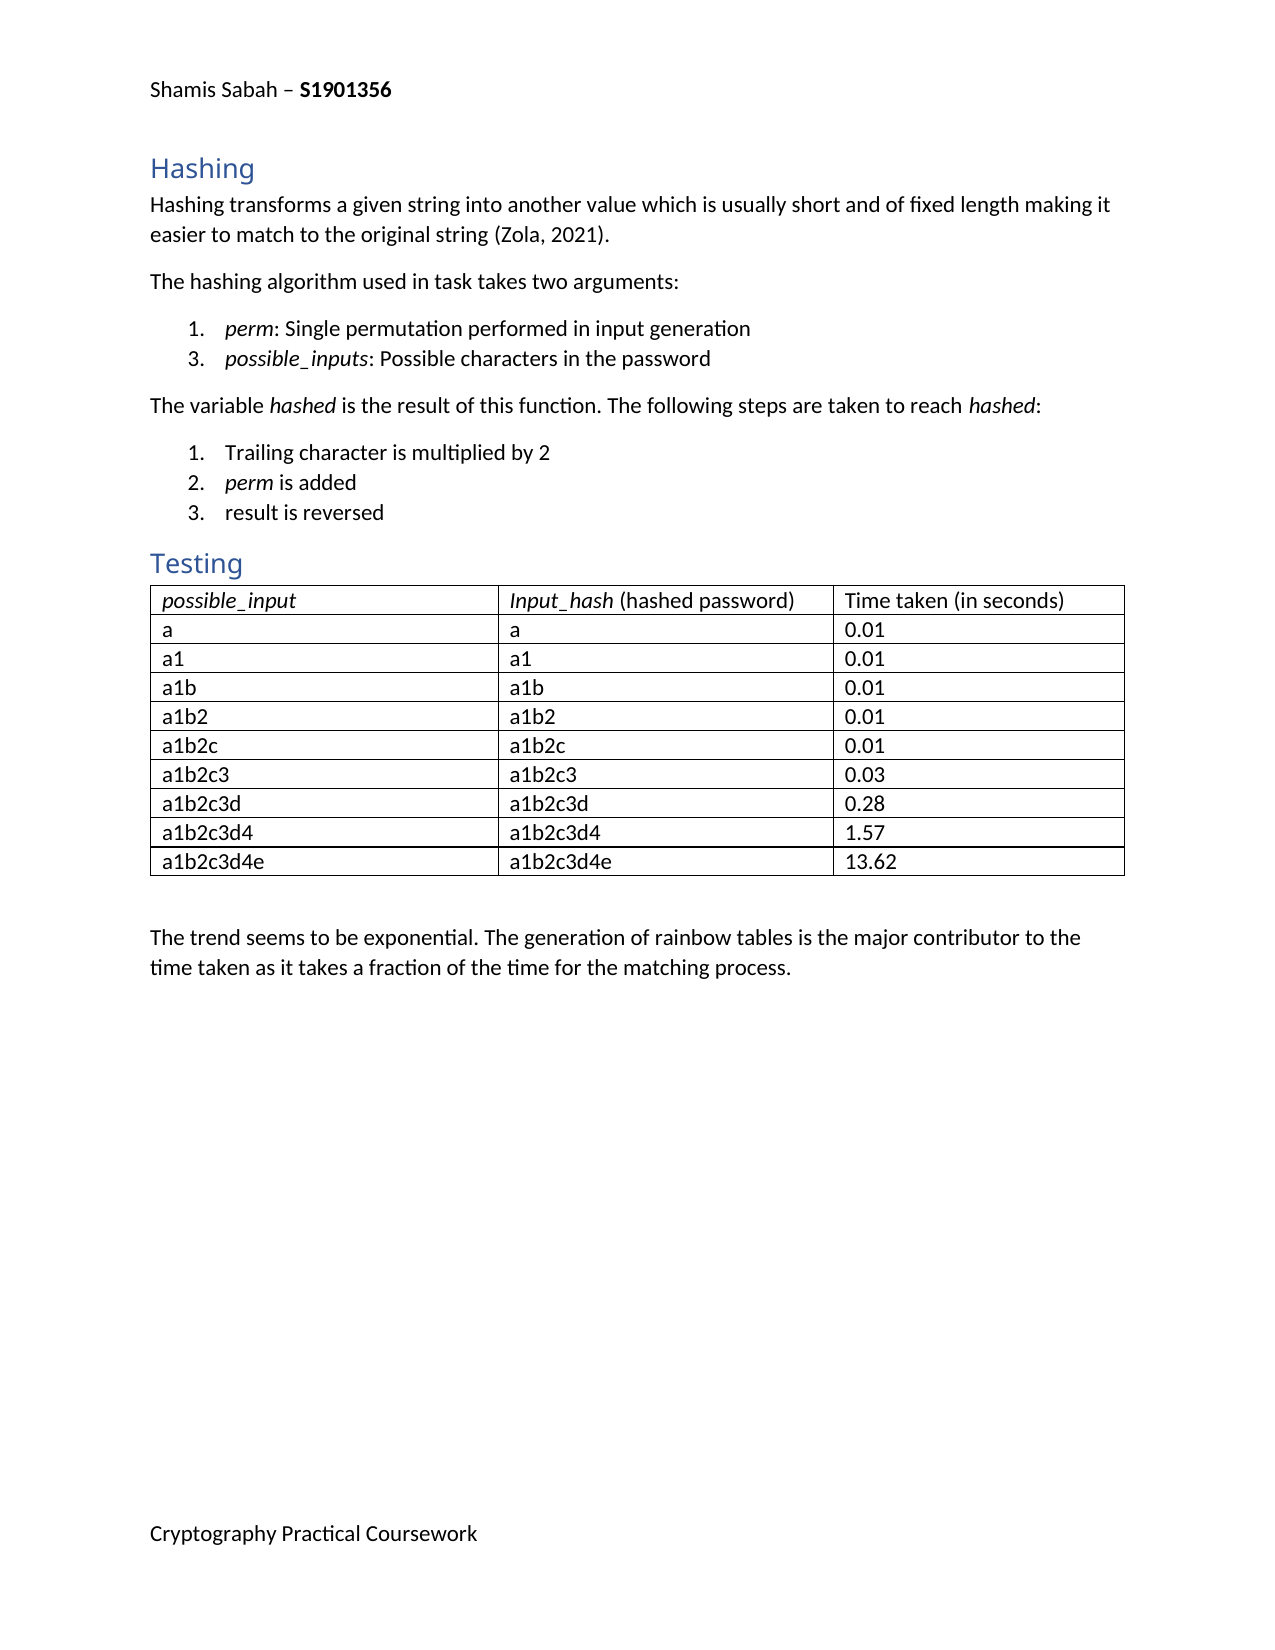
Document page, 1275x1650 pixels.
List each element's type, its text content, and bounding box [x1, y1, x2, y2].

table_cell 1.57 [834, 818, 1124, 846]
table_header Input_hash (hashed password) [499, 586, 833, 614]
table_cell 0.01 [834, 644, 1124, 672]
table_header possible_input [151, 586, 498, 614]
table_cell a1b2c3d [499, 789, 833, 817]
table_cell a [151, 615, 498, 643]
table_cell a1b2 [499, 702, 833, 730]
table_cell a1 [499, 644, 833, 672]
table_cell a1b2c [151, 731, 498, 759]
subtitle Hashing [150, 150, 1125, 187]
table_cell a1b2c3d4e [499, 848, 833, 875]
list perm is added [187, 468, 1125, 496]
table_cell 0.03 [834, 760, 1124, 788]
table_cell a1b [151, 673, 498, 701]
table_cell 0.01 [834, 731, 1124, 759]
table_cell a1b2c [499, 731, 833, 759]
text The variable hashed is the result of this function. The following steps are taken to reach hashed: [150, 391, 1125, 419]
table_cell a1 [151, 644, 498, 672]
table_cell a1b2c3 [499, 760, 833, 788]
table_cell a1b2c3d [151, 789, 498, 817]
table_cell 0.01 [834, 702, 1124, 730]
table_cell a1b2c3d4 [499, 818, 833, 846]
table_cell a1b [499, 673, 833, 701]
text Hashing transforms a given string into another value which is usually short and of fixed length making it easier to match to the original string . [150, 190, 1125, 248]
list Trailing character is multiplied by 2 [187, 438, 1125, 466]
table_cell 0.01 [834, 673, 1124, 701]
text The trend seems to be exponential. The generation of rainbow tables is the major contributor to the time taken as it takes a fraction of the time for the matching process. [150, 923, 1125, 982]
list result is reversed [187, 498, 1125, 526]
list perm: Single permutation performed in input generation [187, 314, 1125, 342]
table_cell a1b2c3d4e [151, 848, 498, 875]
table_cell 0.28 [834, 789, 1124, 817]
table_cell a1b2c3 [151, 760, 498, 788]
table_cell a1b2c3d4 [151, 818, 498, 846]
table_cell a1b2 [151, 702, 498, 730]
table_cell 0.01 [834, 615, 1124, 643]
table_cell a [499, 615, 833, 643]
table_cell 13.62 [834, 848, 1124, 875]
list possible_inputs: Possible characters in the password [187, 344, 1125, 372]
text The hashing algorithm used in task takes two arguments: [150, 267, 1125, 295]
table_header Time taken (in seconds) [834, 586, 1124, 614]
subtitle Testing [150, 545, 1125, 582]
